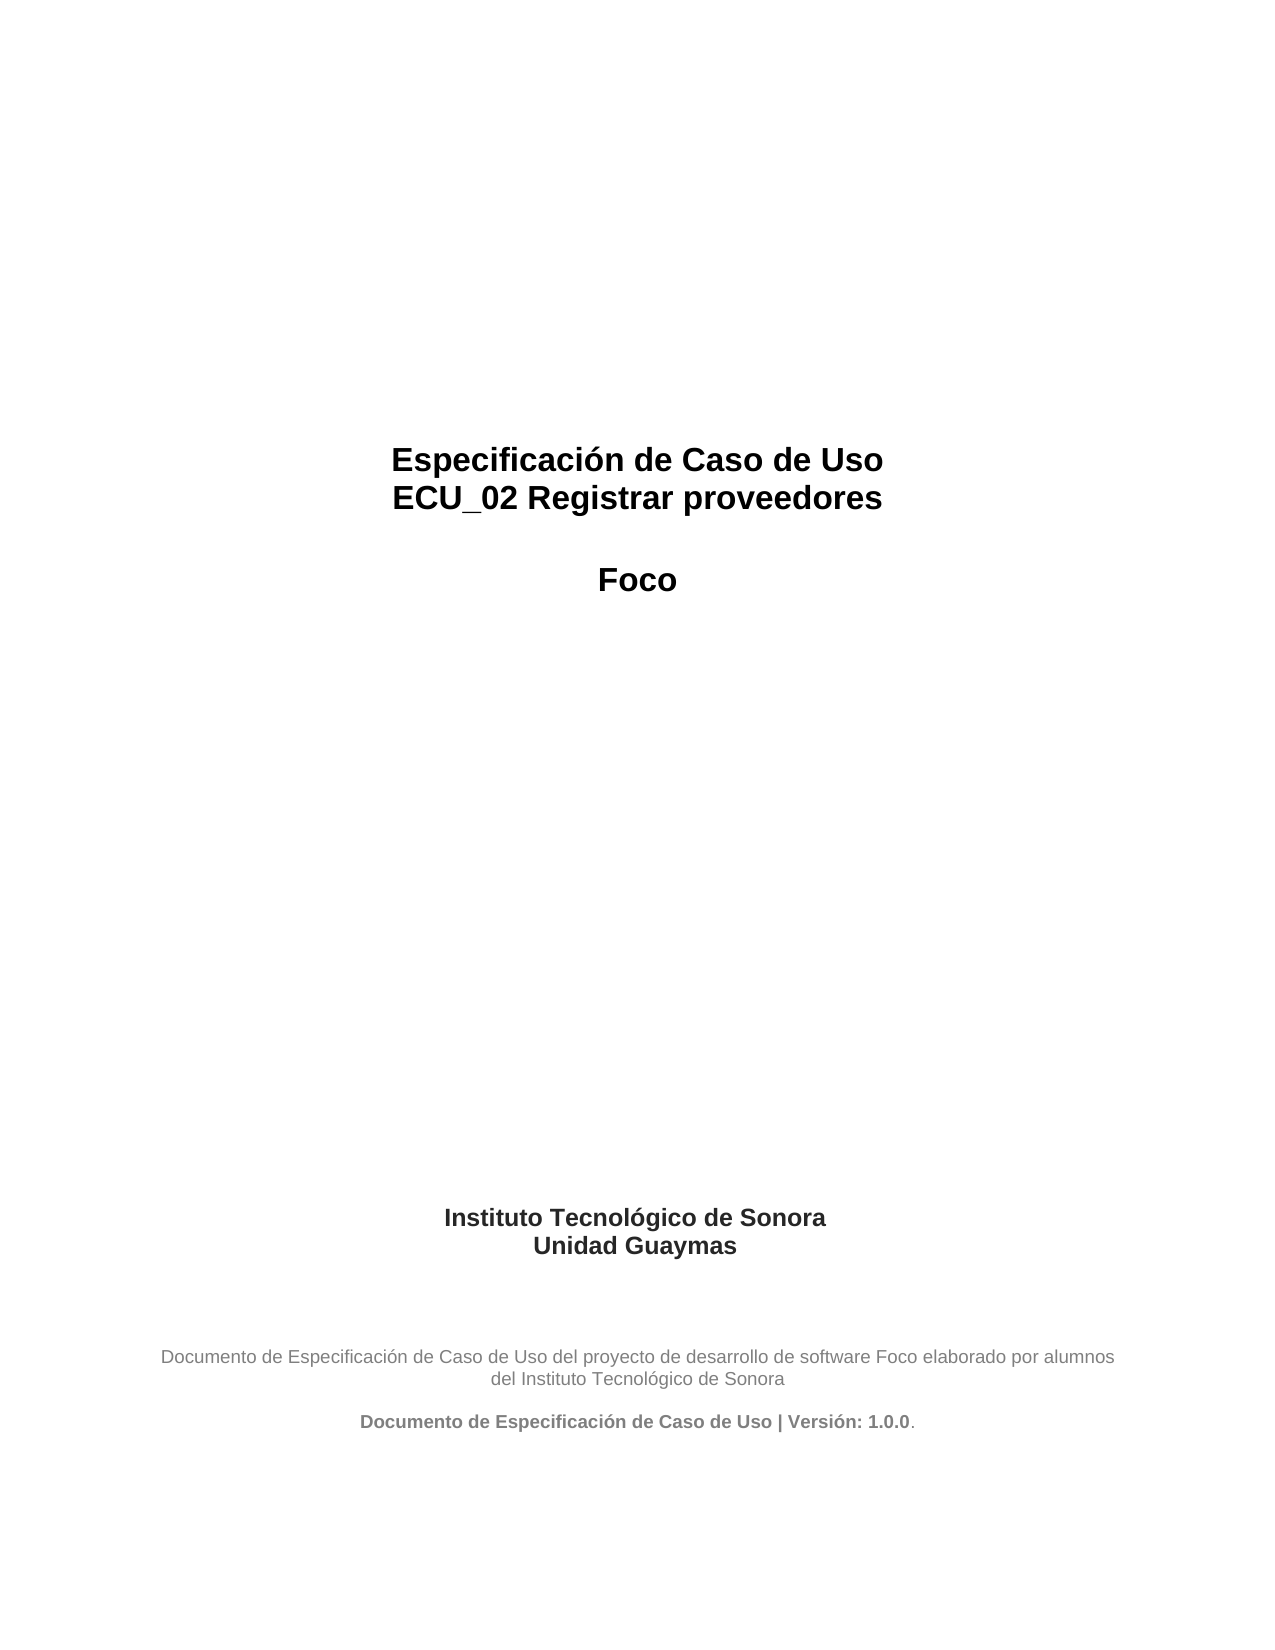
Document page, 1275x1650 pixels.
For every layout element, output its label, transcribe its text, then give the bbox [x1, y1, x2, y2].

text Documento de Especificación de Caso de Uso | Versión: 1.0.0. [148, 1411, 1127, 1433]
text Documento de Especificación de Caso de Uso del proyecto de desarrollo de software Foco elaborado por alumnos del Instituto Tecnológico de Sonora [148, 1346, 1127, 1389]
text Foco [148, 560, 1127, 598]
text Especificación de Caso de Uso [148, 440, 1127, 478]
text Instituto Tecnológico de Sonora [148, 1203, 1123, 1231]
text Unidad Guaymas [148, 1231, 1123, 1260]
text ECU_02 Registrar proveedores [148, 478, 1127, 517]
